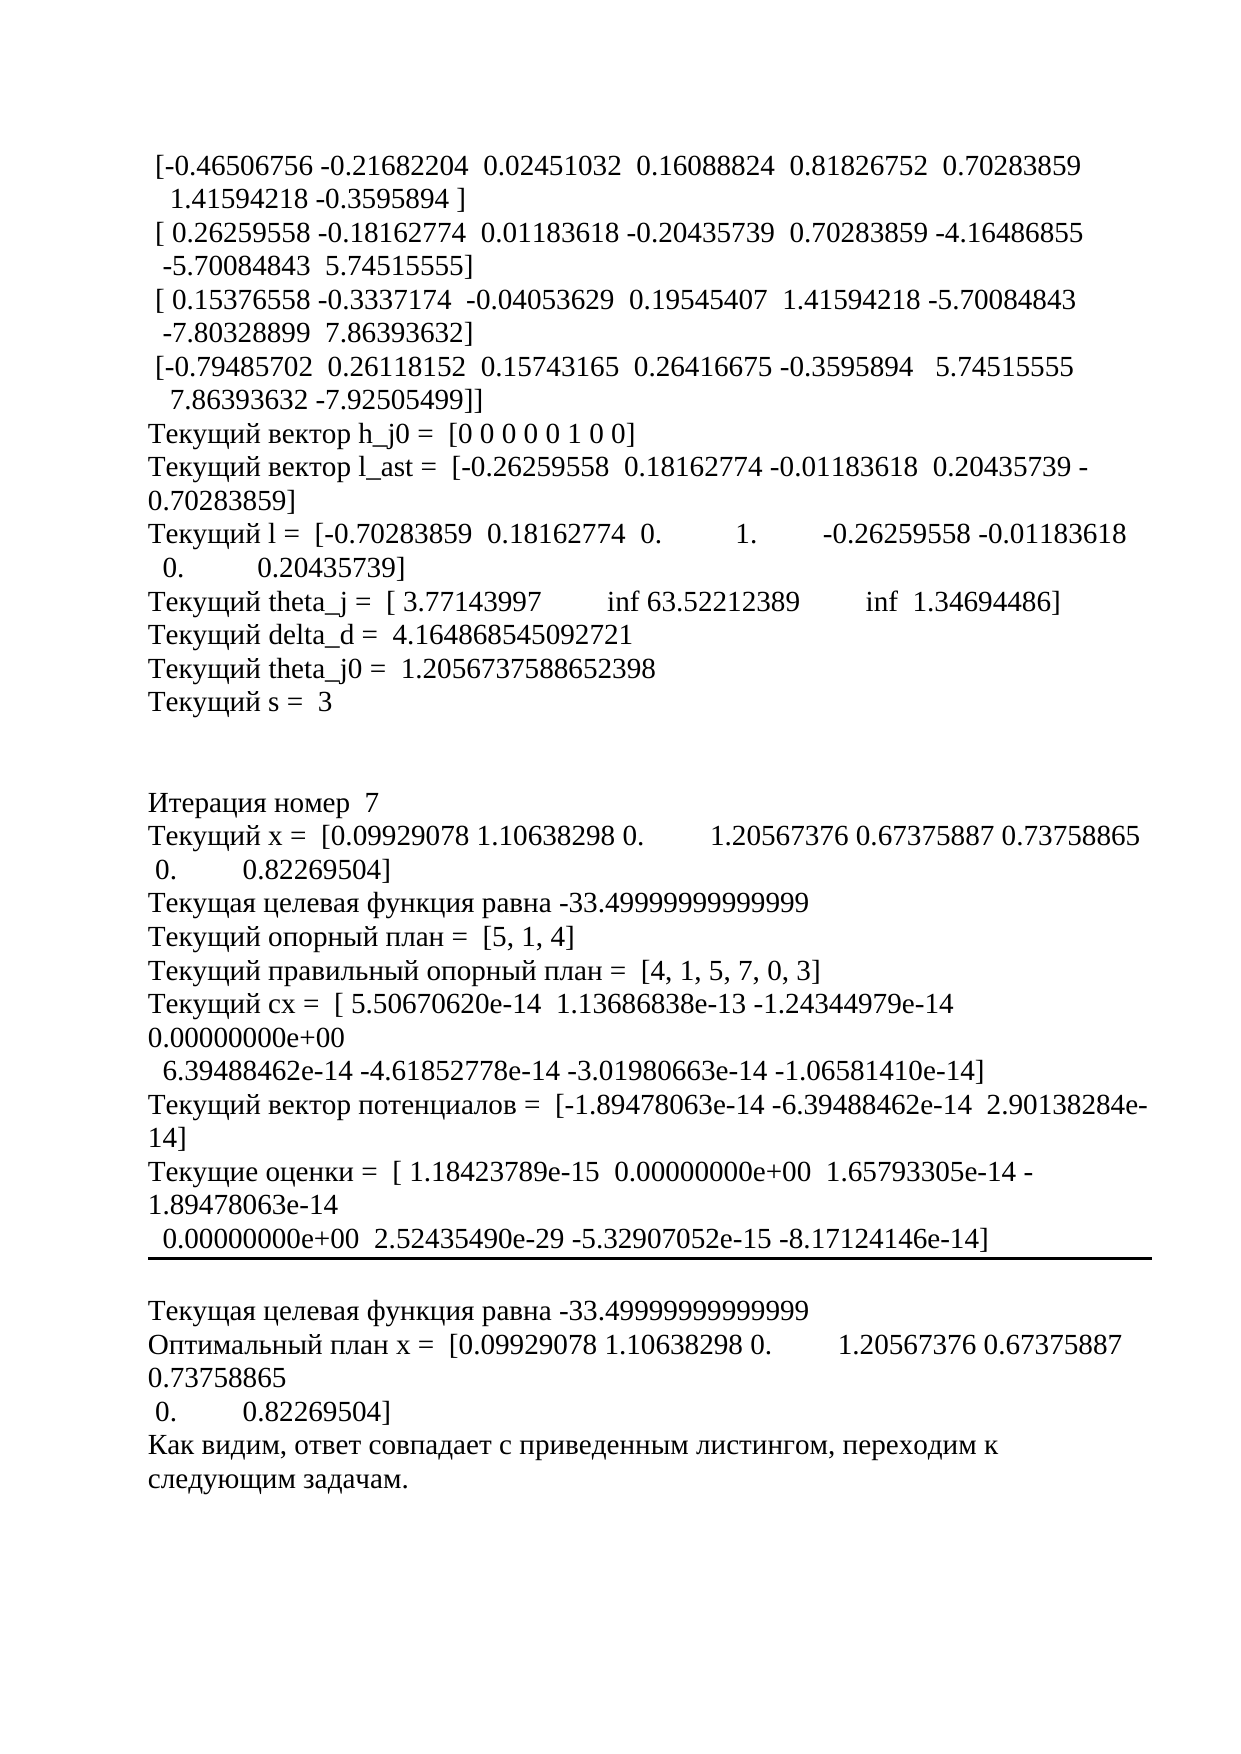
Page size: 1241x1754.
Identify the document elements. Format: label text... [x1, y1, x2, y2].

text Текущий theta_j0 = 1.2056737588652398 [148, 651, 1152, 684]
text [-0.79485702 0.26118152 0.15743165 0.26416675 -0.3595894 5.74515555 [148, 349, 1152, 382]
text [-0.46506756 -0.21682204 0.02451032 0.16088824 0.81826752 0.70283859 [148, 148, 1152, 181]
text -7.80328899 7.86393632] [148, 315, 1152, 349]
text Текущий правильный опорный план = [4, 1, 5, 7, 0, 3] [148, 953, 1152, 986]
text Текущий cx = [ 5.50670620e-14 1.13686838e-13 -1.24344979e-14 0.00000000e+00 [148, 986, 1152, 1053]
text 0. 0.20435739] [148, 550, 1152, 584]
text Текущая целевая функция равна -33.49999999999999 [148, 1293, 1152, 1327]
text Оптимальный план x = [0.09929078 1.10638298 0. 1.20567376 0.67375887 0.73758865 [148, 1327, 1152, 1394]
text -5.70084843 5.74515555] [148, 248, 1152, 282]
text 6.39488462e-14 -4.61852778e-14 -3.01980663e-14 -1.06581410e-14] [148, 1053, 1152, 1087]
text Текущий x = [0.09929078 1.10638298 0. 1.20567376 0.67375887 0.73758865 [148, 818, 1152, 852]
text 7.86393632 -7.92505499]] [148, 382, 1152, 416]
text Текущий theta_j = [ 3.77143997 inf 63.52212389 inf 1.34694486] [148, 584, 1152, 617]
text Текущий опорный план = [5, 1, 4] [148, 919, 1152, 953]
text 0. 0.82269504] [148, 852, 1152, 886]
text Текущий s = 3 [148, 684, 1152, 718]
text Текущий l = [-0.70283859 0.18162774 0. 1. -0.26259558 -0.01183618 [148, 517, 1152, 550]
text [ 0.26259558 -0.18162774 0.01183618 -0.20435739 0.70283859 -4.16486855 [148, 215, 1152, 248]
text [ 0.15376558 -0.3337174 -0.04053629 0.19545407 1.41594218 -5.70084843 [148, 282, 1152, 315]
text Итерация номер 7 [148, 785, 1152, 818]
text Текущая целевая функция равна -33.49999999999999 [148, 886, 1152, 919]
text 1.41594218 -0.3595894 ] [148, 181, 1152, 215]
text Текущий вектор l_ast = [-0.26259558 0.18162774 -0.01183618 0.20435739 -0.70283859] [148, 449, 1152, 517]
text Текущий delta_d = 4.164868545092721 [148, 617, 1152, 651]
text 0.00000000e+00 2.52435490e-29 -5.32907052e-15 -8.17124146e-14] [148, 1221, 1152, 1257]
text Текущие оценки = [ 1.18423789e-15 0.00000000e+00 1.65793305e-14 -1.89478063e-14 [148, 1154, 1152, 1221]
text Текущий вектор h_j0 = [0 0 0 0 0 1 0 0] [148, 416, 1152, 449]
text 0. 0.82269504] Как видим, ответ совпадает с приведенным листингом, переходим к следующим задачам. [148, 1394, 1152, 1494]
text Текущий вектор потенциалов = [-1.89478063e-14 -6.39488462e-14 2.90138284e-14] [148, 1087, 1152, 1154]
